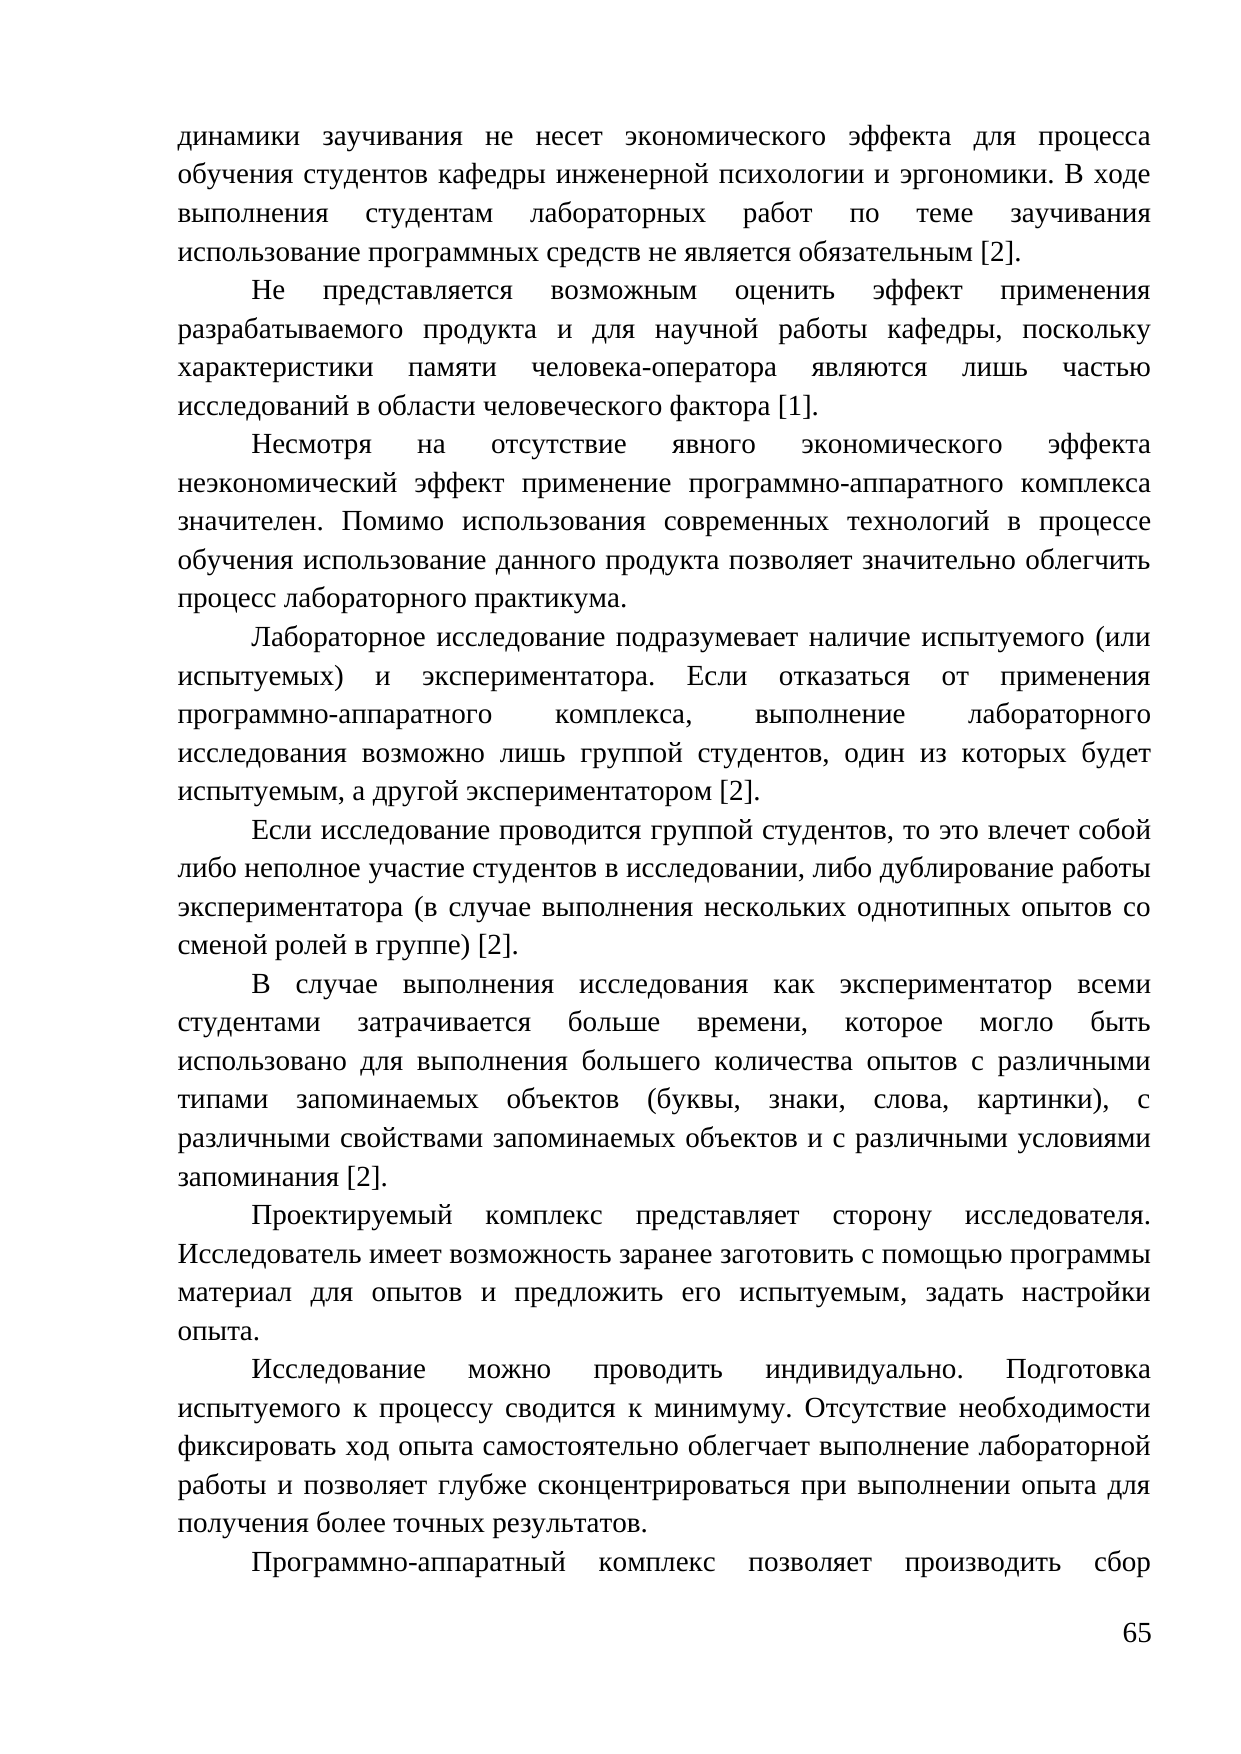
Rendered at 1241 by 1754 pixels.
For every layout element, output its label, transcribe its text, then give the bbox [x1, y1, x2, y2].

text Не представляется возможным оценить эффект применения разрабатываемого продукта и для научной работы кафедры, поскольку характеристики памяти человека-оператора являются лишь частью исследований в области человеческого фактора [1]. [177, 272, 1152, 421]
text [177, 1544, 1152, 1578]
text Несмотря на отсутствие явного экономического эффекта неэкономический эффект применение программно-аппаратного комплекса значителен. Помимо использования современных технологий в процессе обучения использование данного продукта позволяет значительно облегчить процесс лабораторного практикума. [177, 426, 1152, 614]
text Исследование можно проводить индивидуально. Подготовка испытуемого к процессу сводится к минимуму. Отсутствие необходимости фиксировать ход опыта самостоятельно облегчает выполнение лабораторной работы и позволяет глубже сконцентрироваться при выполнении опыта для получения более точных результатов. [177, 1351, 1152, 1539]
text Лабораторное исследование подразумевает наличие испытуемого (или испытуемых) и экспериментатора. Если отказаться от применения программно-аппаратного комплекса, выполнение лабораторного исследования возможно лишь группой студентов, один из которых будет испытуемым, а другой экспериментатором [2]. [177, 619, 1152, 807]
text Если исследование проводится группой студентов, то это влечет собой либо неполное участие студентов в исследовании, либо дублирование работы экспериментатора (в случае выполнения нескольких однотипных опытов со сменой ролей в группе) [2]. [177, 812, 1152, 961]
text В случае выполнения исследования как экспериментатор всеми студентами затрачивается больше времени, которое могло быть использовано для выполнения большего количества опытов с различными типами запоминаемых объектов (буквы, знаки, слова, картинки), с различными свойствами запоминаемых объектов и с различными условиями запоминания [2]. [177, 966, 1152, 1192]
text Проектируемый комплекс представляет сторону исследователя. Исследователь имеет возможность заранее заготовить с помощью программы материал для опытов и предложить его испытуемым, задать настройки опыта. [177, 1197, 1152, 1346]
